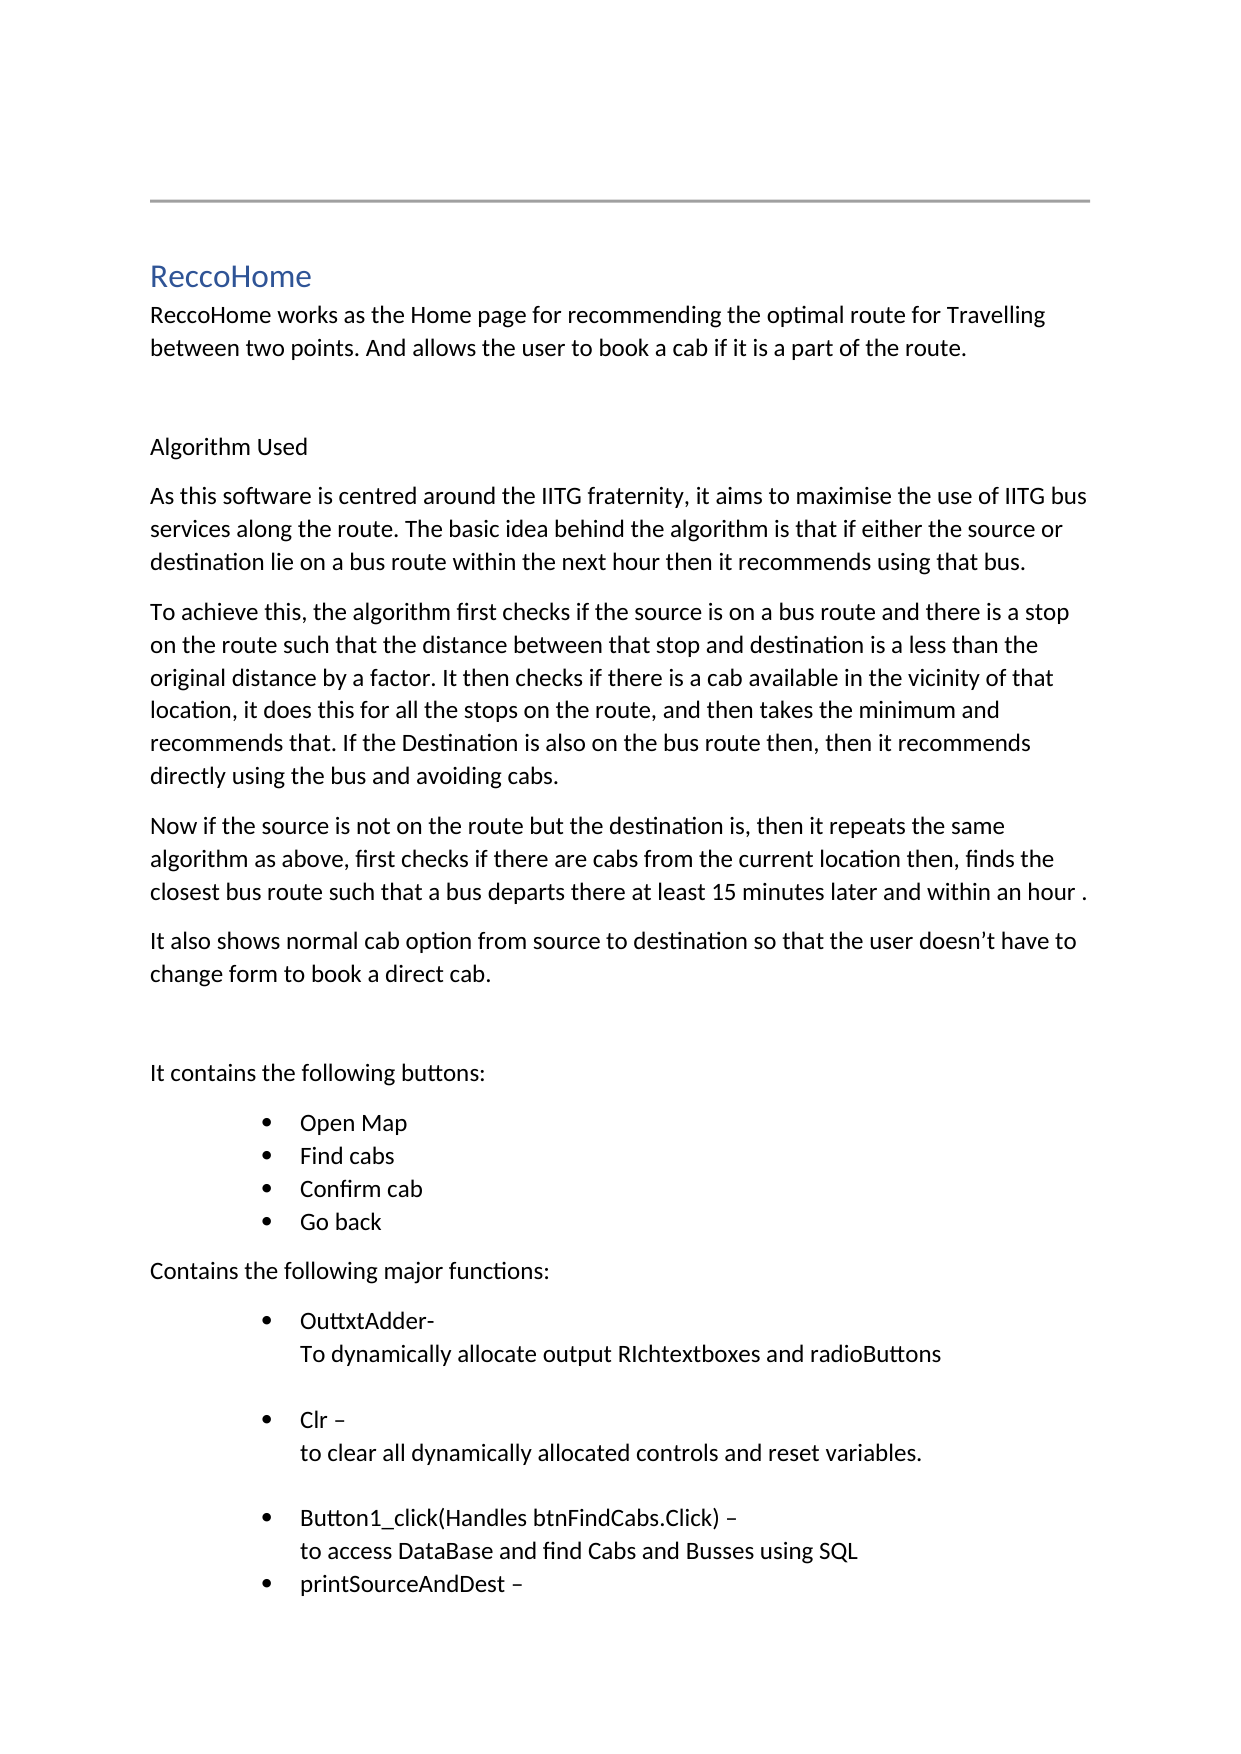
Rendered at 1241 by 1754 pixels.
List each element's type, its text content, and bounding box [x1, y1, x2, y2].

list to clear all dynamically allocated controls and reset variables. [300, 1437, 1090, 1467]
list To dynamically allocate output RIchtextboxes and radioButtons [300, 1338, 1090, 1368]
list Confirm cab [262, 1173, 1090, 1203]
list Go back [262, 1206, 1090, 1236]
list to access DataBase and find Cabs and Busses using SQL [300, 1535, 1090, 1566]
text It contains the following buttons: [150, 1057, 1090, 1088]
list Open Map [262, 1107, 1090, 1138]
subtitle ReccoHome [150, 255, 1090, 296]
list Clr – [262, 1404, 1090, 1434]
list Button1_click(Handles btnFindCabs.Click) – [262, 1502, 1090, 1533]
text It also shows normal cab option from source to destination so that the user doesn’t have to change form to book a direct cab. [150, 925, 1090, 989]
list Find cabs [262, 1140, 1090, 1171]
text Algorithm Used [150, 431, 1090, 461]
text As this software is centred around the IITG fraternity, it aims to maximise the use of IITG bus services along the route. The basic idea behind the algorithm is that if either the source or destination lie on a bus route within the next hour then it recommends using that bus. [150, 480, 1090, 577]
list OuttxtAdder- [262, 1305, 1090, 1336]
text Contains the following major functions: [150, 1255, 1090, 1286]
list printSourceAndDest – [262, 1568, 1090, 1599]
text Now if the source is not on the route but the destination is, then it repeats the same algorithm as above, first checks if there are cabs from the current location then, finds the closest bus route such that a bus departs there at least 15 minutes later and within an hour . [150, 810, 1090, 906]
text To achieve this, the algorithm first checks if the source is on a bus route and there is a stop on the route such that the distance between that stop and destination is a less than the original distance by a factor. It then checks if there is a cab available in the vicinity of that location, it does this for all the stops on the route, and then takes the minimum and recommends that. If the Destination is also on the bus route then, then it recommends directly using the bus and avoiding cabs. [150, 596, 1090, 791]
text ReccoHome works as the Home page for recommending the optimal route for Travelling between two points. And allows the user to book a cab if it is a part of the route. [150, 299, 1090, 362]
